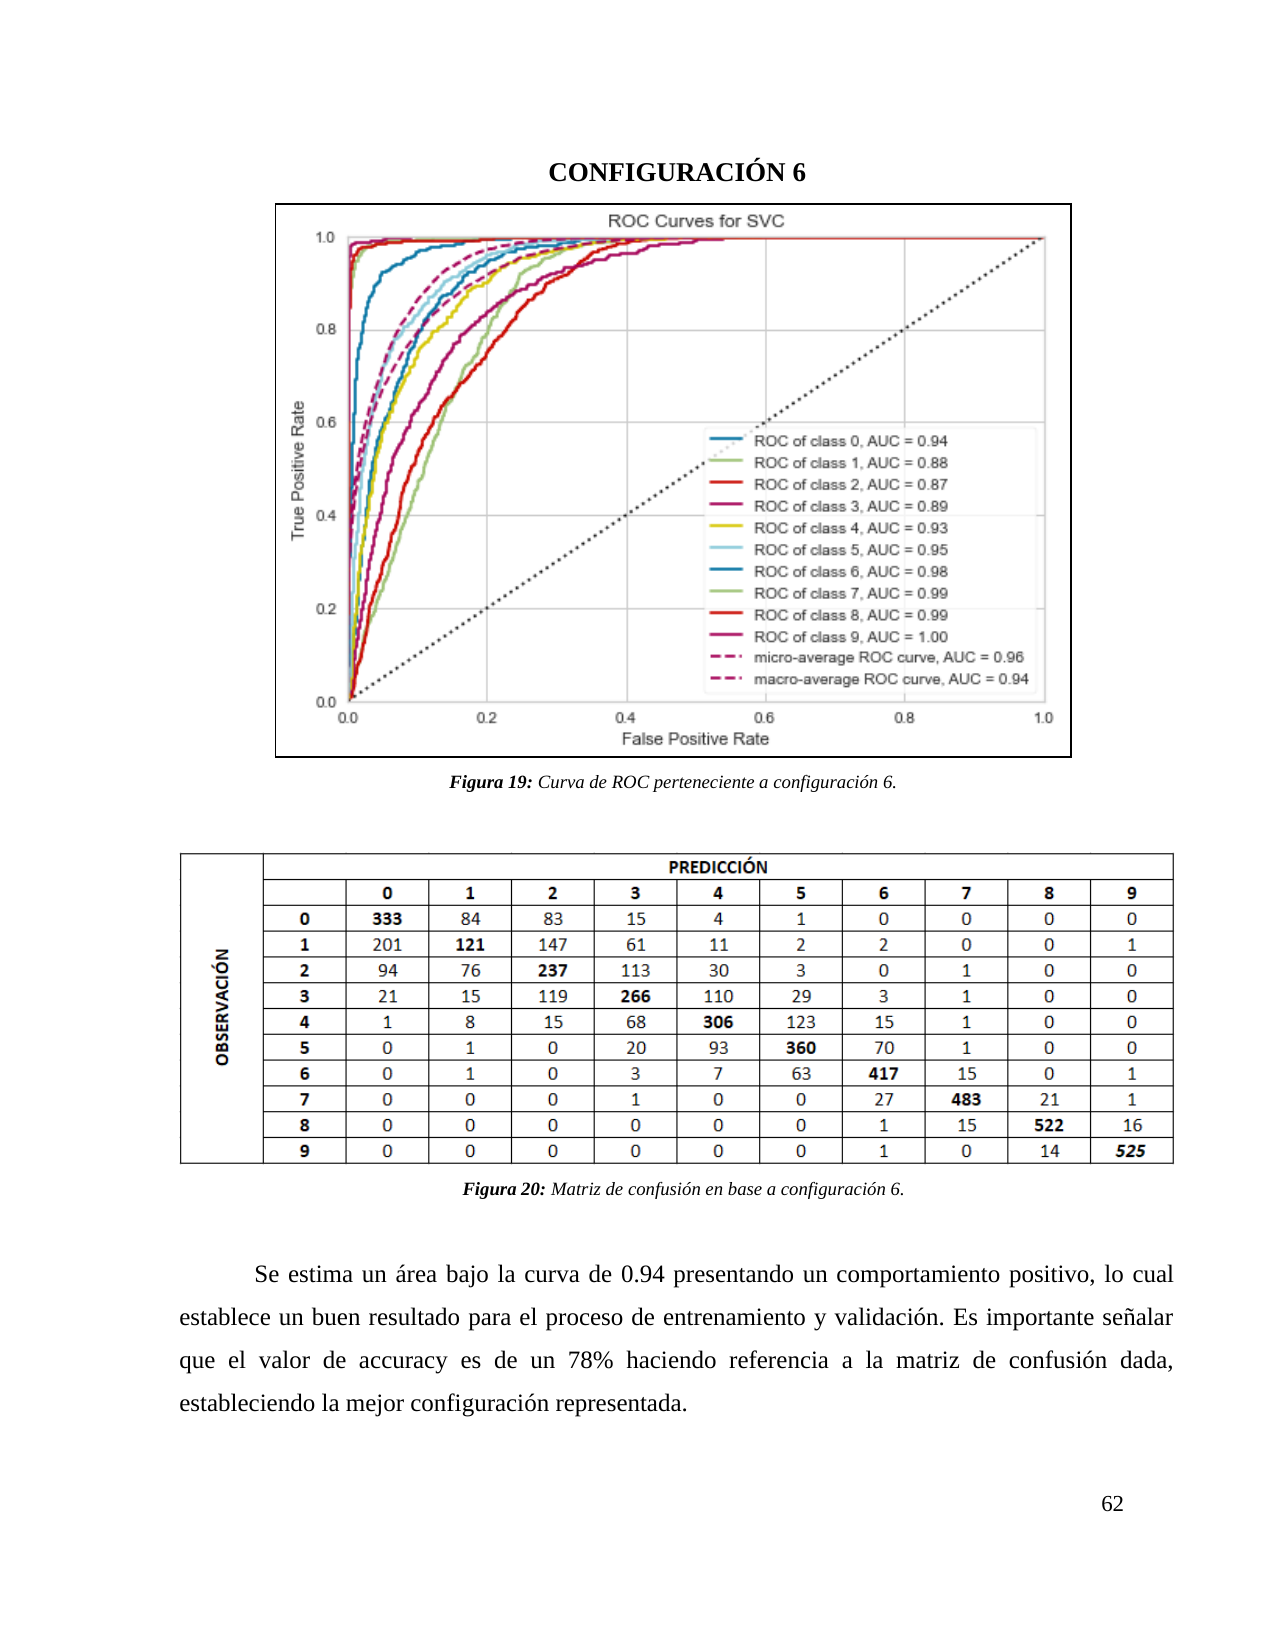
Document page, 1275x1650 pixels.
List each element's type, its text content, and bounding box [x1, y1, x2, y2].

table_cell Figura 20: Matriz de confusión en base a configuración 6. [168, 1178, 1199, 1212]
text CONFIGURACIÓN 6 [179, 156, 1175, 187]
text Se estima un área bajo la curva de 0.94 presentando un comportamiento positivo, lo cual establece un buen resultado para el proceso de entrenamiento y validación. Es importante señalar que el valor de accuracy es de un 78% haciendo referencia a la matriz de confusión dada, estableciendo la mejor configuración representada. [179, 1259, 1175, 1417]
picture [276, 205, 1070, 756]
table_header [168, 203, 1178, 771]
table_cell Figura 19: Curva de ROC perteneciente a configuración 6. [168, 771, 1178, 805]
picture [179, 852, 1175, 1165]
table_header [168, 852, 1199, 1178]
